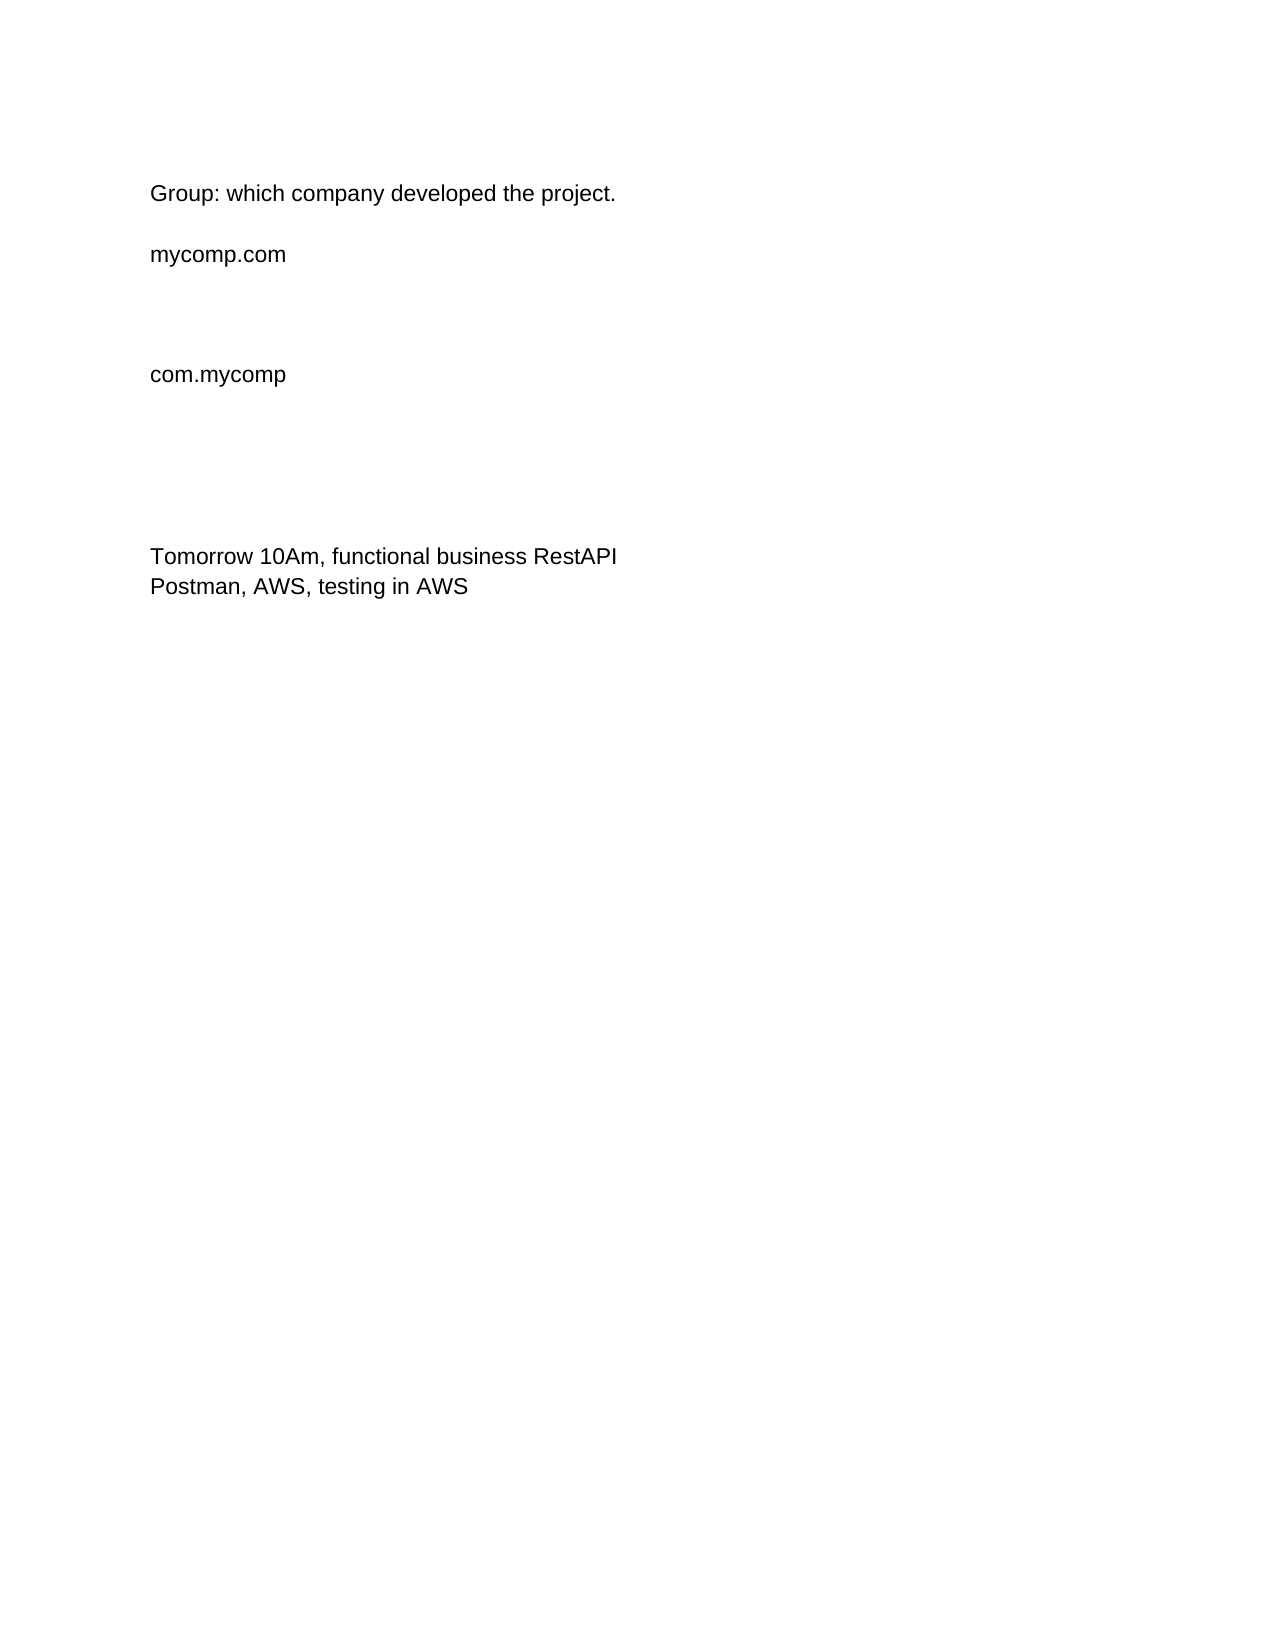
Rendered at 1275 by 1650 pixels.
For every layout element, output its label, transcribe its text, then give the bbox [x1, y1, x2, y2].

text mycomp.com [150, 241, 1125, 267]
text Group: which company developed the project. [150, 180, 1125, 207]
text Postman, AWS, testing in AWS [150, 573, 1125, 599]
text Tomorrow 10Am, functional business RestAPI [150, 543, 1125, 569]
text com.mycomp [150, 361, 1125, 388]
